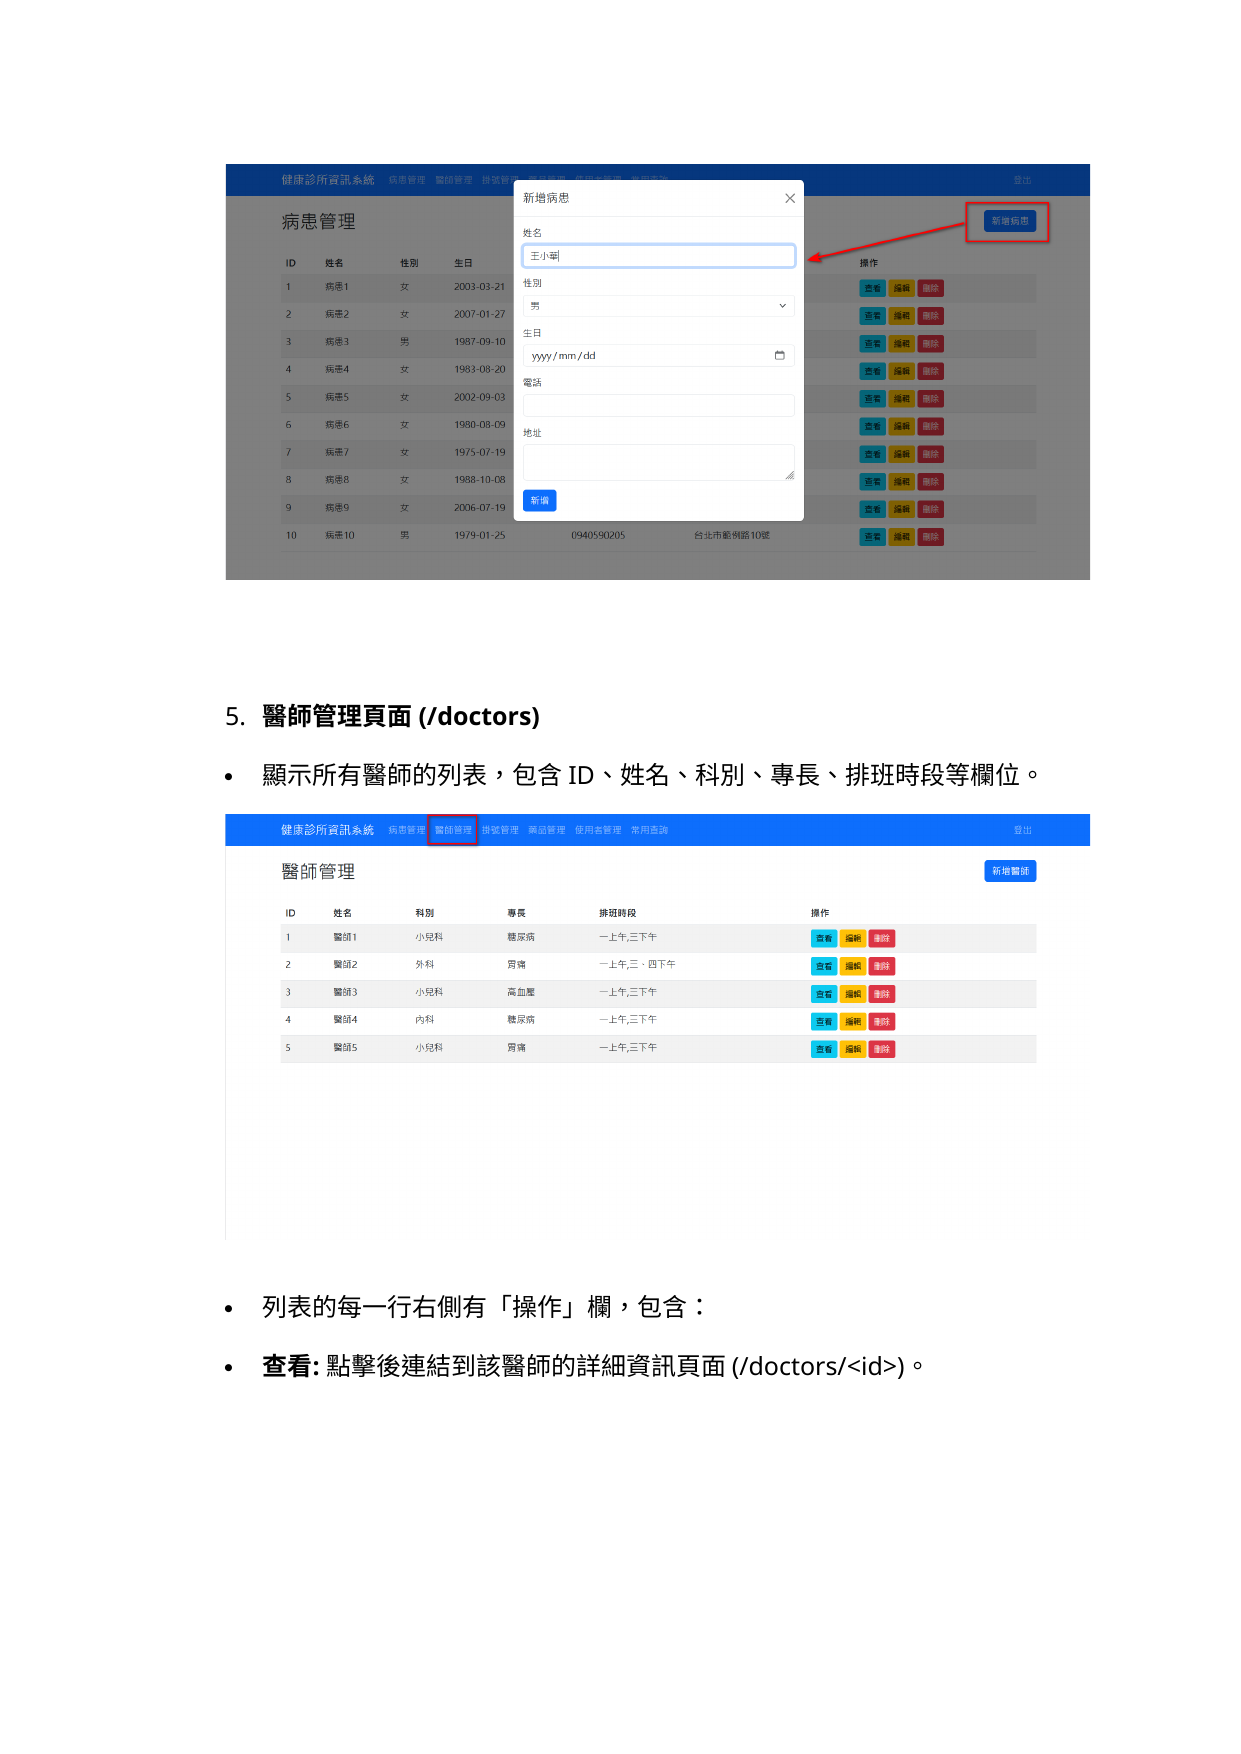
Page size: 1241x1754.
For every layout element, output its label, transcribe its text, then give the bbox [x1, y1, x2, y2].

picture [225, 164, 1091, 580]
picture [225, 814, 1091, 1240]
list 查看: 點擊後連結到該醫師的詳細資訊頁面 (/doctors/<id>)。 [225, 1346, 1053, 1383]
list 列表的每一行右側有「操作」欄，包含： [225, 1286, 1053, 1324]
list 醫師管理頁面 (/doctors) [225, 696, 1053, 733]
list 顯示所有醫師的列表，包含 ID、姓名、科別、專長、排班時段等欄位。 [225, 755, 1053, 793]
